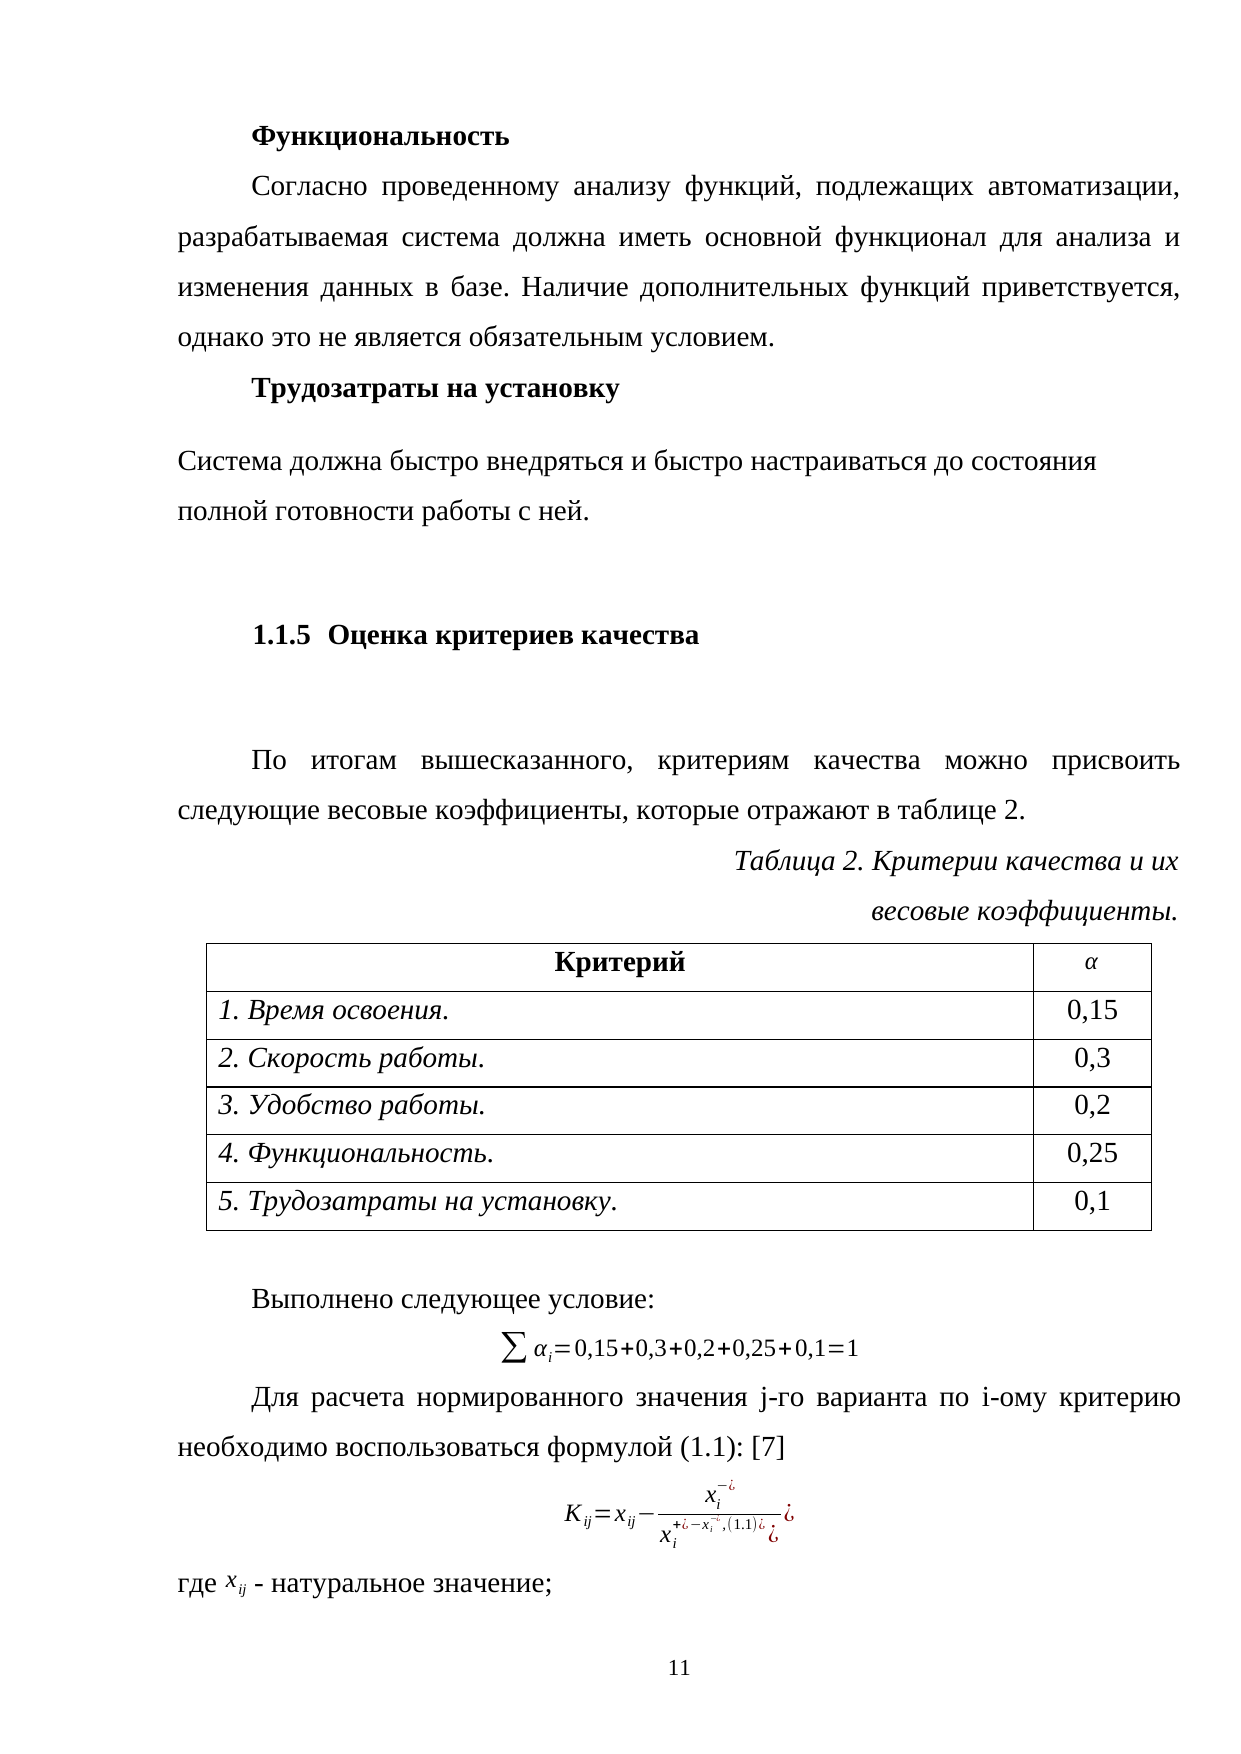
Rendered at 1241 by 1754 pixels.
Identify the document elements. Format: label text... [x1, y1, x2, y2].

text Выполнено следующее условие: [177, 1281, 1181, 1314]
table_header Критерий [207, 944, 1033, 991]
table_cell 0,15 [1034, 992, 1151, 1039]
table_cell 4. Функциональность. [207, 1135, 1033, 1182]
table_header [1034, 944, 1151, 991]
table_cell 3. Удобство работы. [207, 1088, 1033, 1134]
table_cell 0,2 [1034, 1088, 1151, 1134]
table_cell 2. Скорость работы. [207, 1040, 1033, 1086]
table_cell 1. Время освоения. [207, 992, 1033, 1039]
table_cell 5. Трудозатраты на установку. [207, 1183, 1033, 1229]
text Система должна быстро внедряться и быстро настраиваться до состояния полной готовности работы с ней. [177, 443, 1097, 527]
list Оценка критериев качества [252, 617, 1181, 650]
text По итогам вышесказанного, критериям качества можно присвоить следующие весовые коэффициенты, которые отражают в таблице 2. [177, 742, 1181, 826]
text где - натуральное значение; [177, 1565, 1181, 1598]
text Согласно проведенному анализу функций, подлежащих автоматизации, разрабатываемая система должна иметь основной функционал для анализа и изменения данных в базе. Наличие дополнительных функций приветствуется, однако это не является обязательным условием. [177, 168, 1181, 353]
text Трудозатраты на установку [251, 370, 1120, 403]
table_cell 0,25 [1034, 1135, 1151, 1182]
text Таблица 2. Критерии качества и их весовые коэффициенты. [650, 843, 1181, 927]
text Функциональность [251, 118, 1120, 152]
table_cell 0,3 [1034, 1040, 1151, 1086]
text Для расчета нормированного значения j-го варианта по i-ому критерию необходимо воспользоваться формулой (1.1): [7] [177, 1379, 1181, 1463]
table_cell 0,1 [1034, 1183, 1151, 1229]
